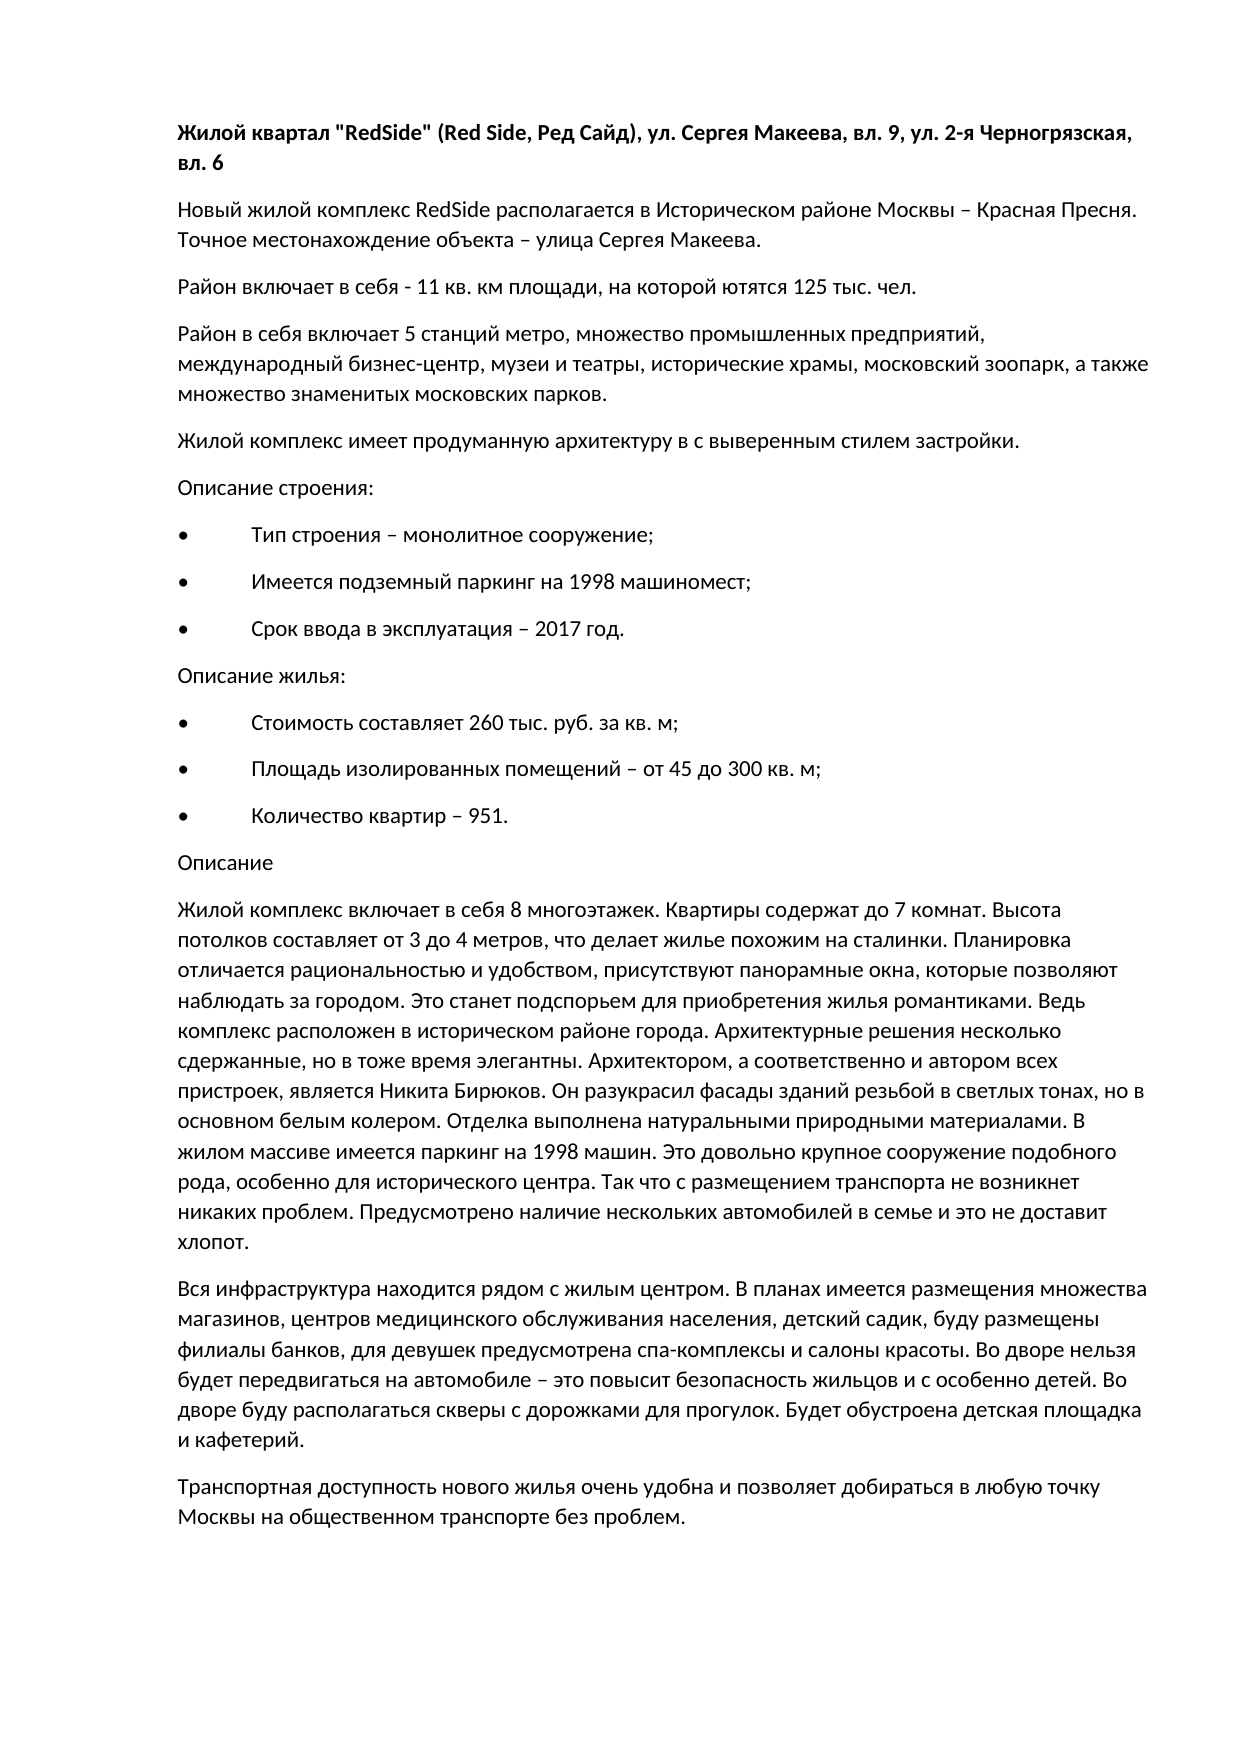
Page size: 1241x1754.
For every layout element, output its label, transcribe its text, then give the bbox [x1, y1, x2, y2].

text • Стоимость составляет 260 тыс. руб. за кв. м; [177, 708, 1152, 736]
text • Тип строения – монолитное сооружение; [177, 520, 1152, 548]
text • Площадь изолированных помещений – от 45 до 300 кв. м; [177, 754, 1152, 783]
text Описание строения: [177, 473, 1152, 501]
text • Имеется подземный паркинг на 1998 машиномест; [177, 567, 1152, 595]
text Описание [177, 848, 1152, 876]
text Вся инфраструктура находится рядом с жилым центром. В планах имеется размещения множества магазинов, центров медицинского обслуживания населения, детский садик, буду размещены филиалы банков, для девушек предусмотрена спа-комплексы и салоны красоты. Во дворе нельзя будет передвигаться на автомобиле – это повысит безопасность жильцов и с особенно детей. Во дворе буду располагаться скверы с дорожками для прогулок. Будет обустроена детская площадка и кафетерий. [177, 1274, 1152, 1453]
text • Срок ввода в эксплуатация – 2017 год. [177, 614, 1152, 642]
text Район в себя включает 5 станций метро, множество промышленных предприятий, международный бизнес-центр, музеи и театры, исторические храмы, московский зоопарк, а также множество знаменитых московских парков. [177, 319, 1152, 408]
text Новый жилой комплекс RedSide располагается в Историческом районе Москвы – Красная Пресня. Точное местонахождение объекта – улица Сергея Макеева. [177, 195, 1152, 253]
text • Количество квартир – 951. [177, 801, 1152, 829]
text Жилой комплекс имеет продуманную архитектуру в с выверенным стилем застройки. [177, 426, 1152, 454]
text Жилой комплекс включает в себя 8 многоэтажек. Квартиры содержат до 7 комнат. Высота потолков составляет от 3 до 4 метров, что делает жилье похожим на сталинки. Планировка отличается рациональностью и удобством, присутствуют панорамные окна, которые позволяют наблюдать за городом. Это станет подспорьем для приобретения жилья романтиками. Ведь комплекс расположен в историческом районе города. Архитектурные решения несколько сдержанные, но в тоже время элегантны. Архитектором, а соответственно и автором всех пристроек, является Никита Бирюков. Он разукрасил фасады зданий резьбой в светлых тонах, но в основном белым колером. Отделка выполнена натуральными природными материалами. В жилом массиве имеется паркинг на 1998 машин. Это довольно крупное сооружение подобного рода, особенно для исторического центра. Так что с размещением транспорта не возникнет никаких проблем. Предусмотрено наличие нескольких автомобилей в семье и это не доставит хлопот. [177, 895, 1152, 1256]
text Район включает в себя - 11 кв. км площади, на которой ютятся 125 тыс. чел. [177, 272, 1152, 300]
text Транспортная доступность нового жилья очень удобна и позволяет добираться в любую точку Москвы на общественном транспорте без проблем. [177, 1472, 1152, 1531]
text Жилой квартал "RedSide" (Red Side, Ред Сайд), ул. Сергея Макеева, вл. 9, ул. 2-я Черногрязская, вл. 6 [177, 118, 1152, 176]
text Описание жилья: [177, 661, 1152, 689]
